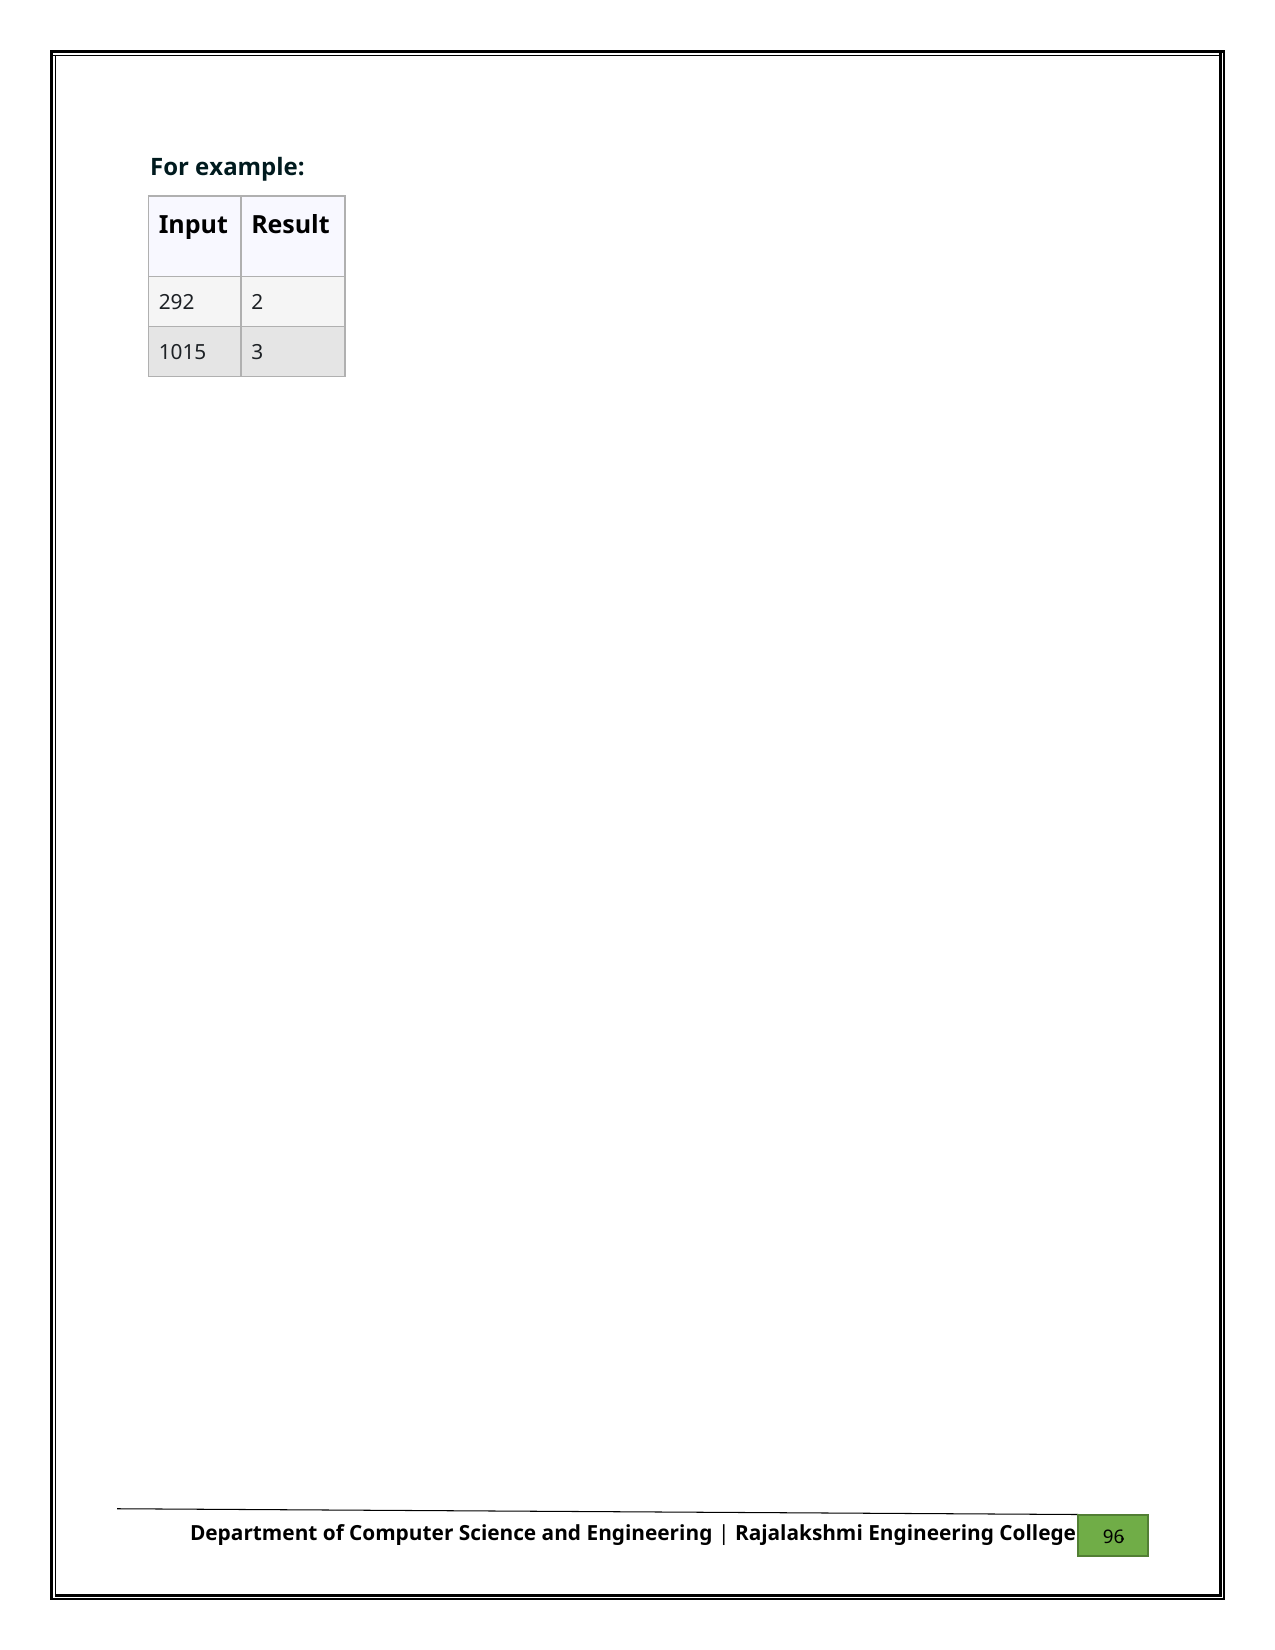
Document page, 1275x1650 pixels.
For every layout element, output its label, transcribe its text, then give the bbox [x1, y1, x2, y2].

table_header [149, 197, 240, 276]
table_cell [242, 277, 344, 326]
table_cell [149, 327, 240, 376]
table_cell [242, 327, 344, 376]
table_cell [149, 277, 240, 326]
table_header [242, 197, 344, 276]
text For example: [150, 150, 1125, 183]
